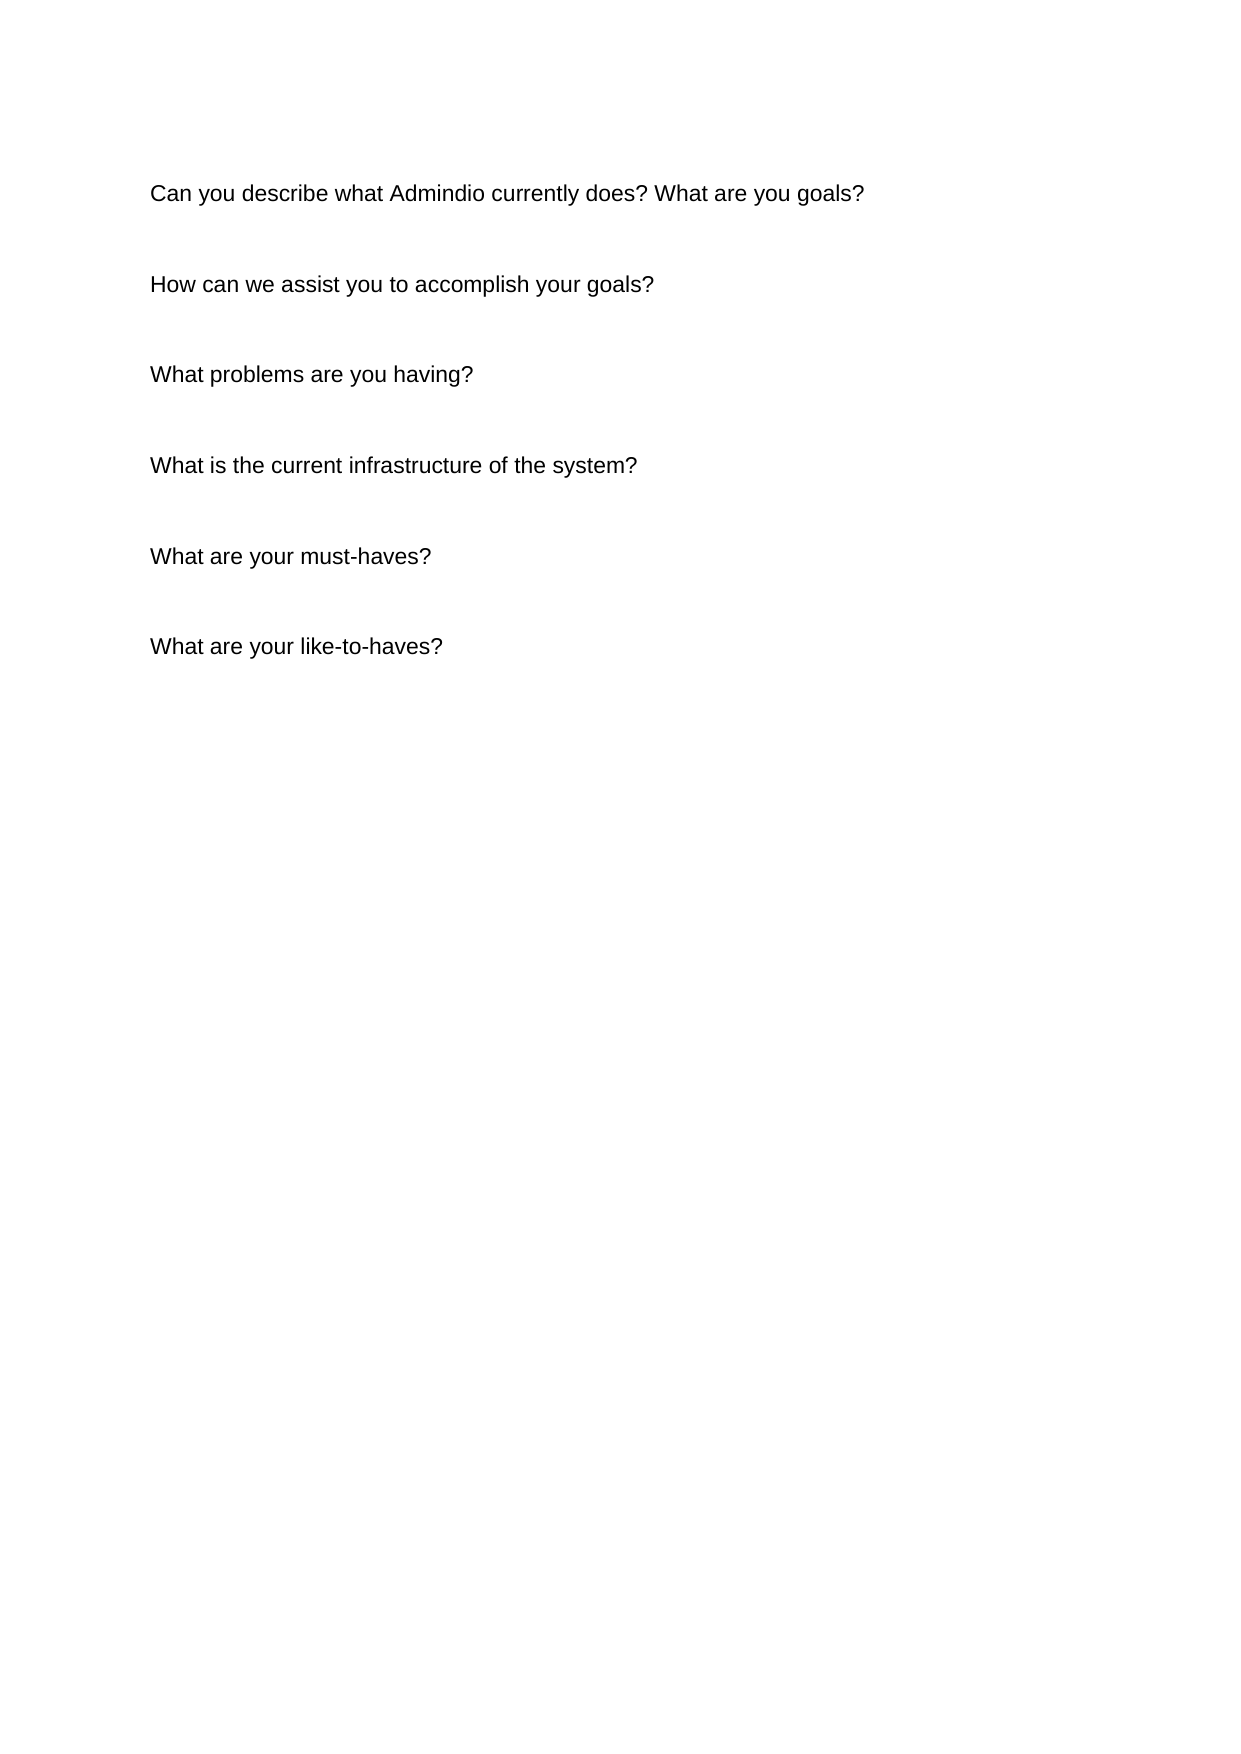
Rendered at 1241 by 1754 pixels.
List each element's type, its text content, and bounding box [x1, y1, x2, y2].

text How can we assist you to accomplish your goals? [150, 271, 1090, 297]
text Can you describe what Admindio currently does? What are you goals? [150, 180, 1090, 207]
text What problems are you having? [150, 361, 1090, 388]
text What is the current infrastructure of the system? [150, 452, 1090, 478]
text What are your like-to-haves? [150, 633, 1090, 660]
text What are your must-haves? [150, 543, 1090, 569]
